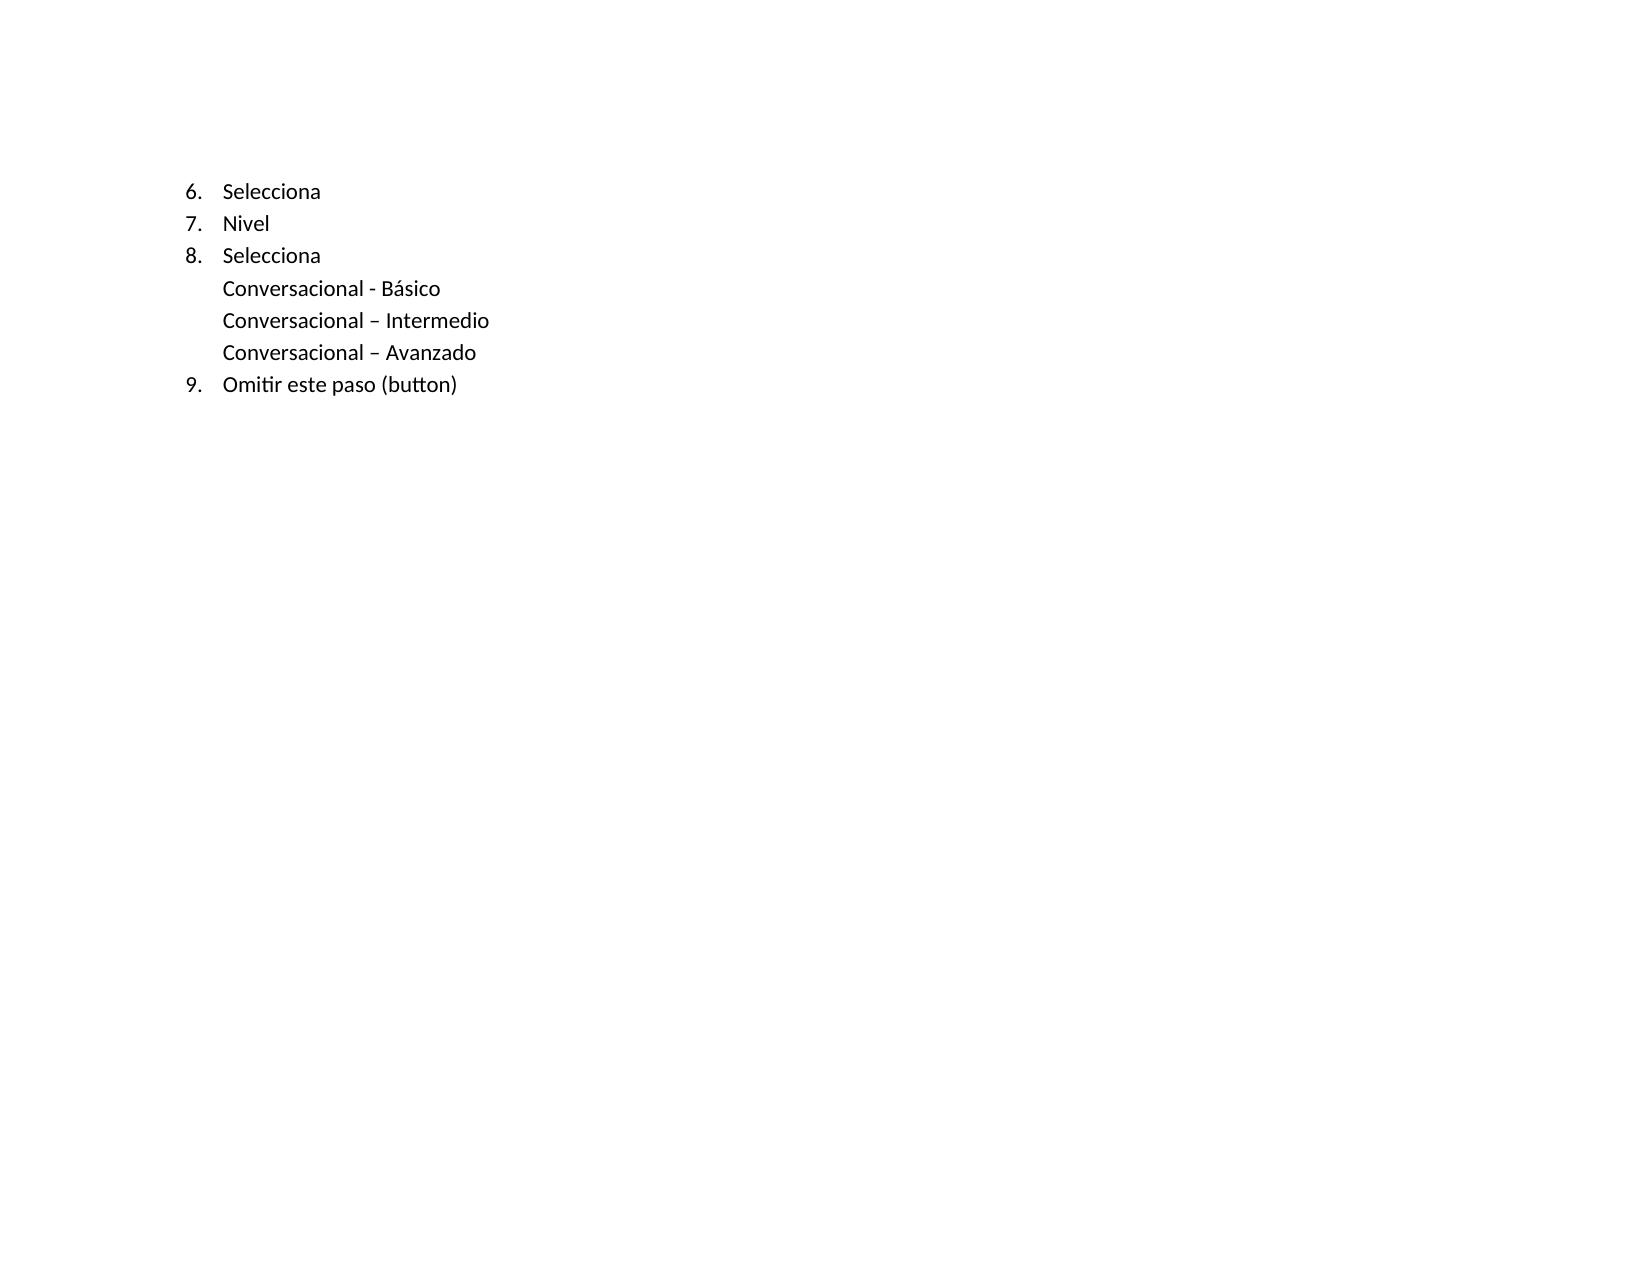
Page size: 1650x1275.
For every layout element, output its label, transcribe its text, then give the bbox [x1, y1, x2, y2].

list Selecciona [185, 242, 1502, 269]
list Nivel [185, 209, 1502, 237]
list Conversacional – Avanzado [223, 338, 1502, 366]
list Omitir este paso (button) [185, 370, 1502, 398]
list Selecciona [185, 177, 1502, 205]
list Conversacional - Básico [223, 274, 1502, 302]
list Conversacional – Intermedio [223, 306, 1502, 334]
